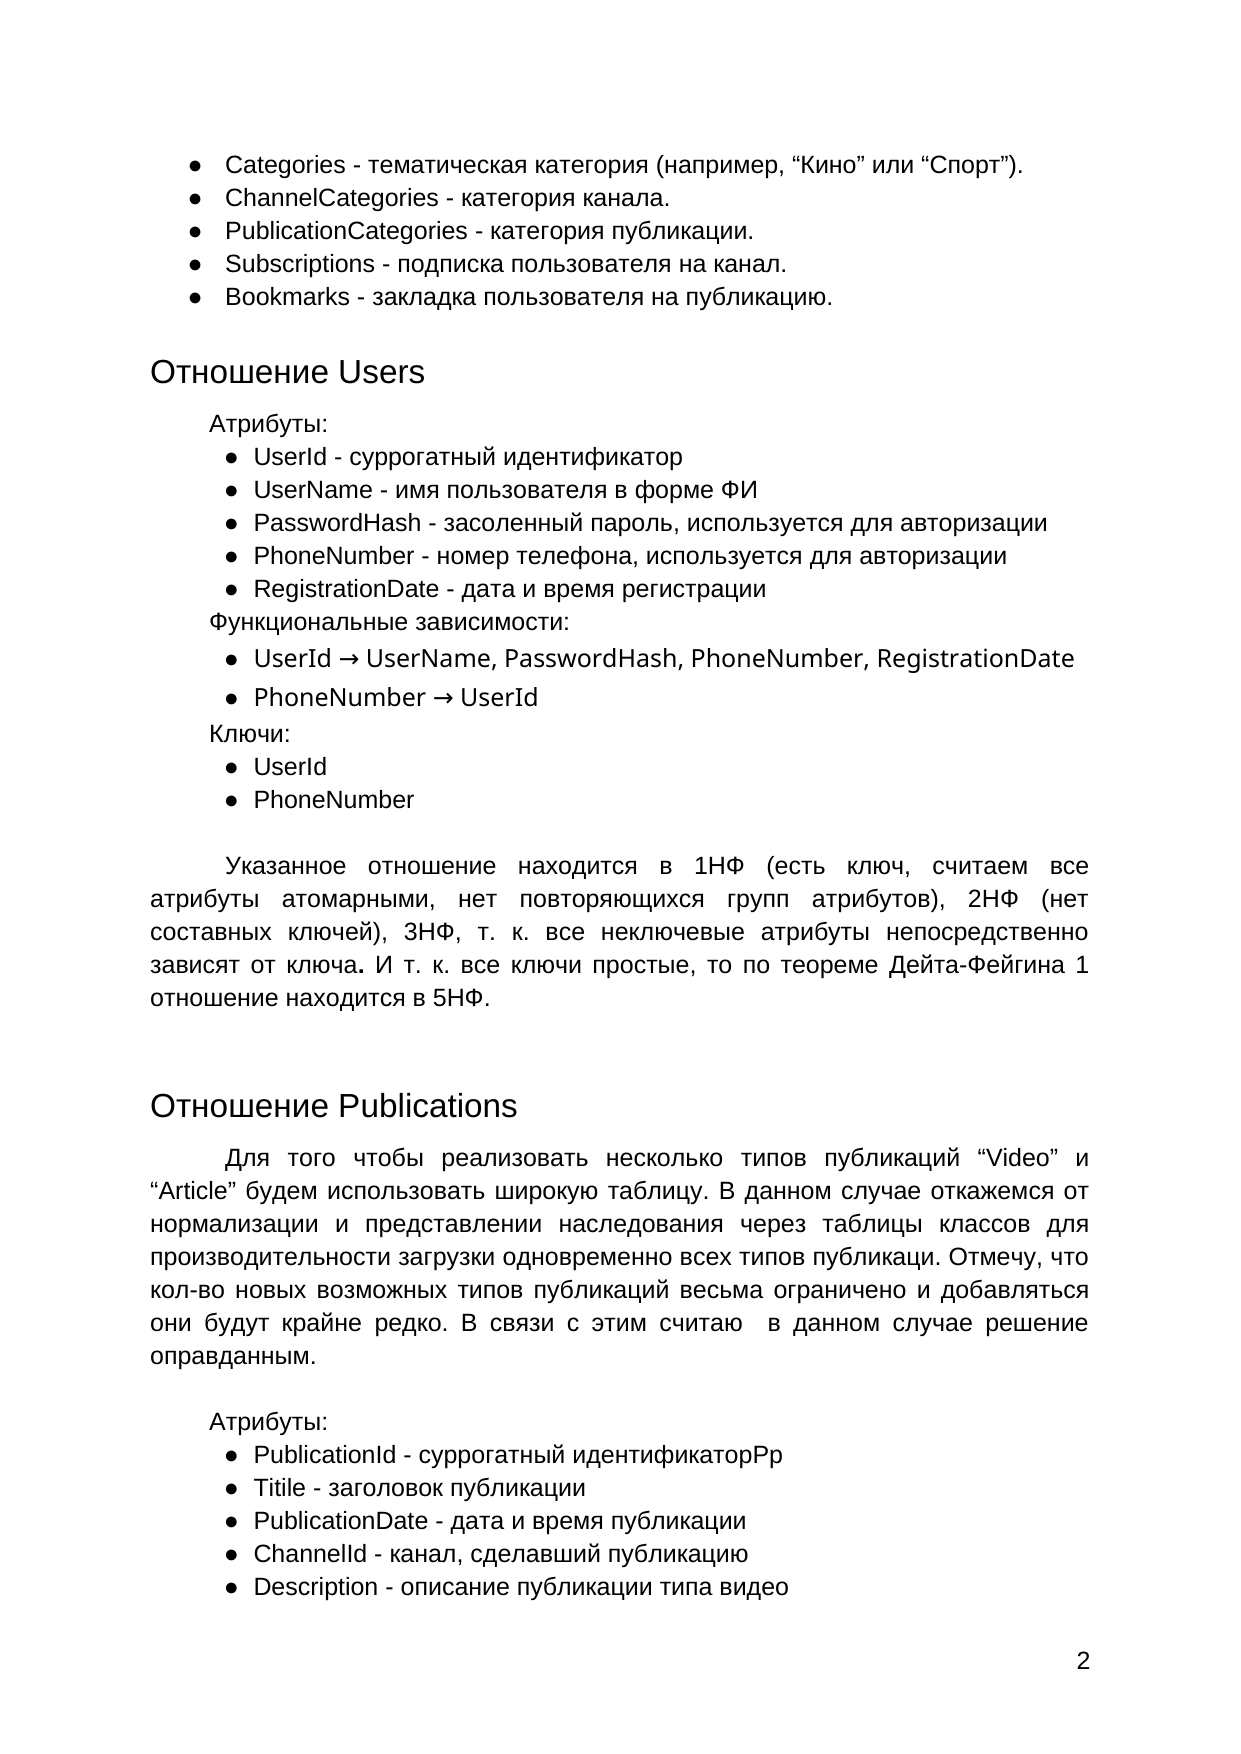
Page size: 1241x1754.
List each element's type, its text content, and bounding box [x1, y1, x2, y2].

list PasswordHash - засоленный пароль, используется для авторизации [224, 508, 1090, 537]
text Атрибуты: [150, 409, 1090, 438]
list PublicationId - суррогатный идентификаторPp [224, 1440, 1090, 1469]
list UserName - имя пользователя в форме ФИ [224, 475, 1090, 504]
text Ключи: [150, 719, 1090, 747]
list Titile - заголовок публикации [224, 1473, 1090, 1502]
text Функциональные зависимости: [150, 607, 1090, 636]
text Атрибуты: [150, 1407, 1090, 1436]
list PhoneNumber → UserId [224, 679, 1090, 714]
list UserId [224, 752, 1090, 781]
list UserId → UserName, PasswordHash, PhoneNumber, RegistrationDate [224, 640, 1090, 674]
list Categories - тематическая категория (например, “Кино” или “Спорт”). [187, 150, 1090, 179]
list PhoneNumber [224, 785, 1090, 813]
list ChannelId - канал, сделавший публикацию [224, 1539, 1090, 1568]
subtitle Отношение Users [150, 353, 1090, 391]
list RegistrationDate - дата и время регистрации [224, 574, 1090, 603]
list PhoneNumber - номер телефона, используется для авторизации [224, 541, 1090, 570]
list Description - описание публикации типа видео [224, 1572, 1090, 1601]
text Для того чтобы реализовать несколько типов публикаций “Video” и “Article” будем использовать широкую таблицу. В данном случае откажемся от нормализации и представлении наследования через таблицы классов для производительности загрузки одновременно всех типов публикаци. Отмечу, что кол-во новых возможных типов публикаций весьма ограничено и добавляться они будут крайне редко. В связи с этим считаю в данном случае решение оправданным. [150, 1143, 1090, 1370]
list ChannelCategories - категория канала. [187, 183, 1090, 212]
text Указанное отношение находится в 1НФ (есть ключ, считаем все атрибуты атомарными, нет повторяющихся групп атрибутов), 2НФ (нет составных ключей), 3НФ, т. к. все неключевые атрибуты непосредственно зависят от ключа. И т. к. все ключи простые, то по теореме Дейта-Фейгина 1 отношение находится в 5НФ. [150, 851, 1090, 1012]
list PublicationDate - дата и время публикации [224, 1506, 1090, 1535]
list PublicationCategories - категория публикации. [187, 216, 1090, 245]
list Subscriptions - подписка пользователя на канал. [187, 249, 1090, 278]
list Bookmarks - закладка пользователя на публикацию. [187, 282, 1090, 311]
list UserId - суррогатный идентификатор [224, 442, 1090, 471]
subtitle Отношение Publications [150, 1086, 1090, 1125]
